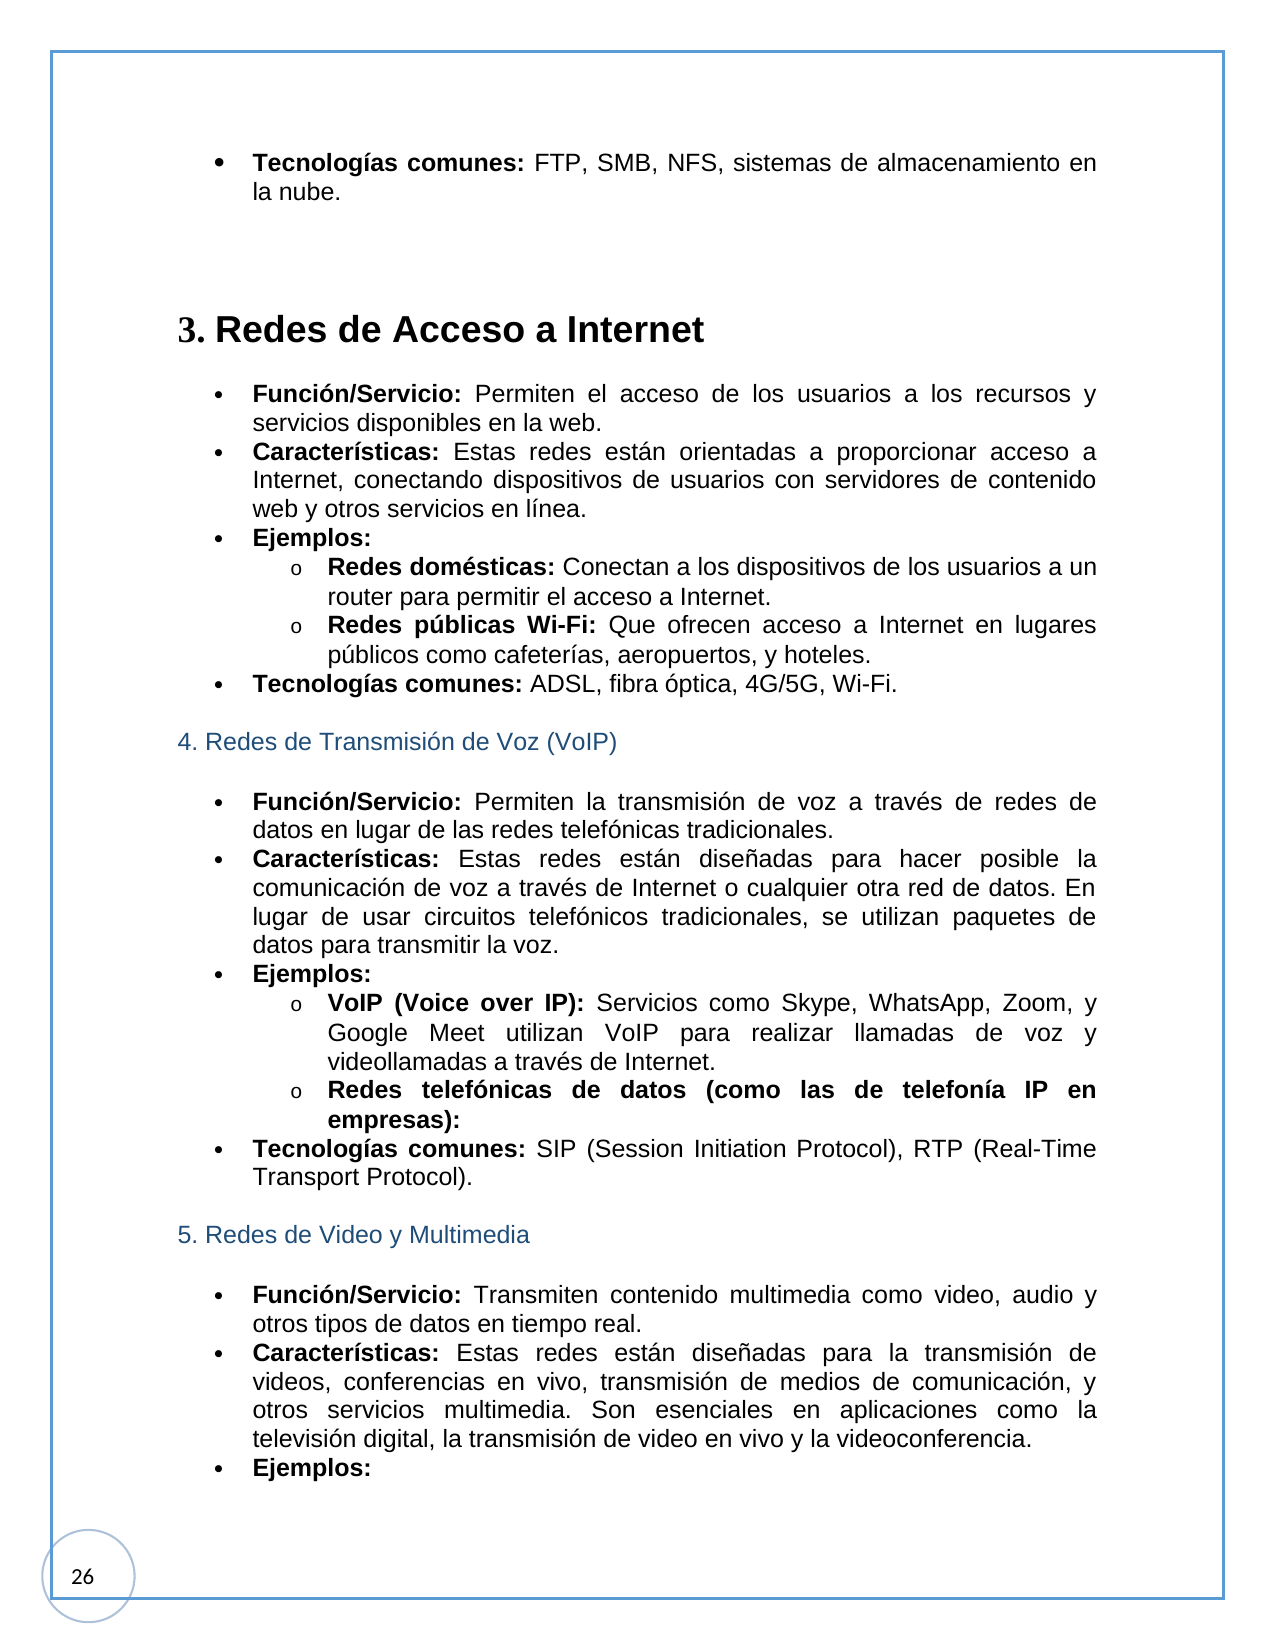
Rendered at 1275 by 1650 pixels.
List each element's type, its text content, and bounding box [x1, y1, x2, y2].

list Redes domésticas: Conectan a los dispositivos de los usuarios a un router para permitir el acceso a Internet. [290, 552, 1098, 610]
subtitle 3. Redes de Acceso a Internet [177, 307, 1098, 350]
list Redes telefónicas de datos (como las de telefonía IP en empresas): [290, 1075, 1098, 1134]
list Características: Estas redes están diseñadas para hacer posible la comunicación de voz a través de Internet o cualquier otra red de datos. En lugar de usar circuitos telefónicos tradicionales, se utilizan paquetes de datos para transmitir la voz. [215, 844, 1098, 959]
subtitle 5. Redes de Video y Multimedia [177, 1220, 1098, 1249]
list Ejemplos: [215, 1453, 1098, 1482]
list Tecnologías comunes: FTP, SMB, NFS, sistemas de almacenamiento en la nube. [215, 148, 1098, 205]
list Función/Servicio: Transmiten contenido multimedia como video, audio y otros tipos de datos en tiempo real. [215, 1281, 1098, 1338]
list VoIP (Voice over IP): Servicios como Skype, WhatsApp, Zoom, y Google Meet utilizan VoIP para realizar llamadas de voz y videollamadas a través de Internet. [290, 988, 1098, 1075]
list Tecnologías comunes: ADSL, fibra óptica, 4G/5G, Wi-Fi. [215, 669, 1098, 697]
list Características: Estas redes están orientadas a proporcionar acceso a Internet, conectando dispositivos de usuarios con servidores de contenido web y otros servicios en línea. [215, 437, 1098, 523]
list Redes públicas Wi-Fi: Que ofrecen acceso a Internet en lugares públicos como cafeterías, aeropuertos, y hoteles. [290, 610, 1098, 669]
list Ejemplos: [215, 959, 1098, 988]
list Función/Servicio: Permiten el acceso de los usuarios a los recursos y servicios disponibles en la web. [215, 379, 1098, 437]
list Ejemplos: [215, 523, 1098, 552]
list Función/Servicio: Permiten la transmisión de voz a través de redes de datos en lugar de las redes telefónicas tradicionales. [215, 787, 1098, 844]
list Características: Estas redes están diseñadas para la transmisión de videos, conferencias en vivo, transmisión de medios de comunicación, y otros servicios multimedia. Son esenciales en aplicaciones como la televisión digital, la transmisión de video en vivo y la videoconferencia. [215, 1338, 1098, 1453]
list Tecnologías comunes: SIP (Session Initiation Protocol), RTP (Real-Time Transport Protocol). [215, 1134, 1098, 1191]
subtitle 4. Redes de Transmisión de Voz (VoIP) [177, 727, 1098, 755]
